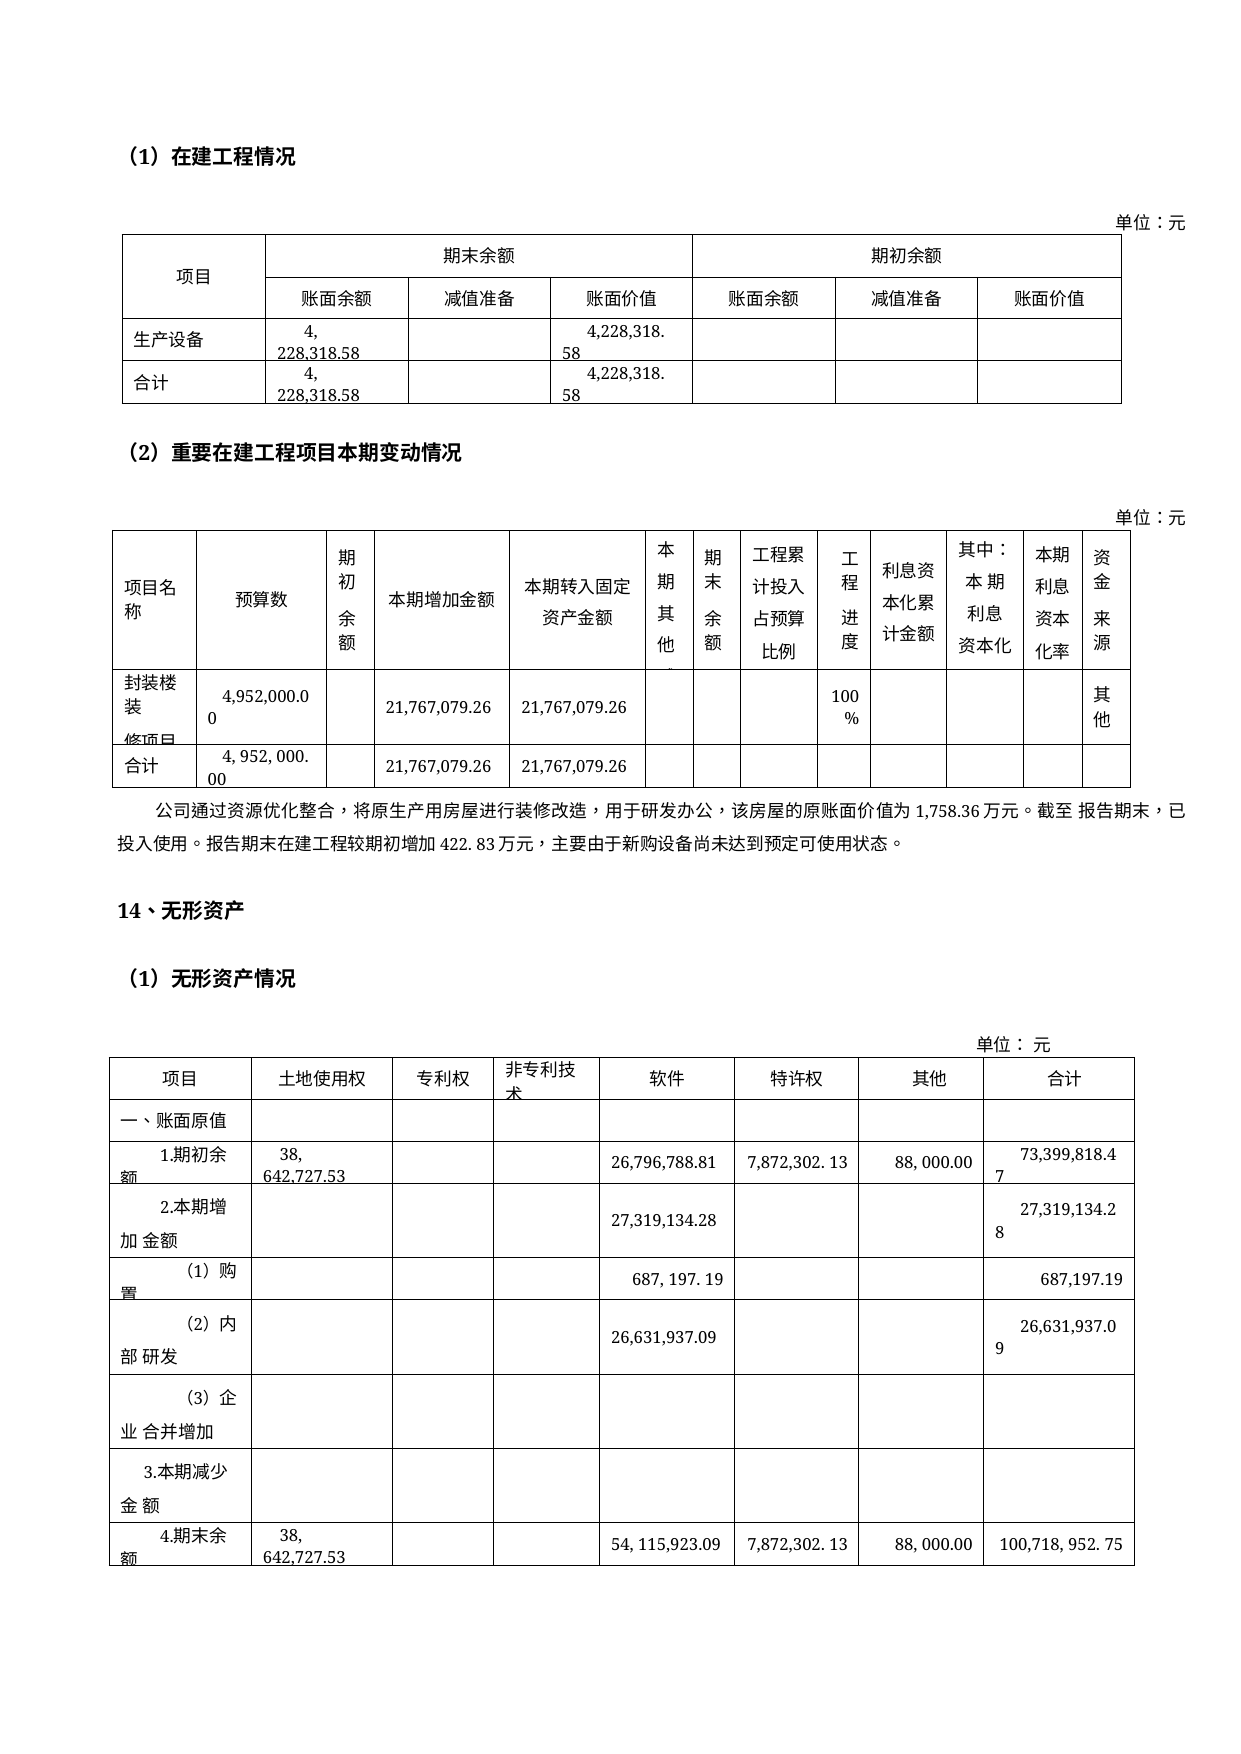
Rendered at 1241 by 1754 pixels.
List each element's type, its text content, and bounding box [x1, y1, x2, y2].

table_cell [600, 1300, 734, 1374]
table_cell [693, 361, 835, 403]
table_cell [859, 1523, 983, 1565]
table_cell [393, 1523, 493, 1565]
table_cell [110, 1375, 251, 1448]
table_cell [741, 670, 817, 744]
text 单位： 元 [976, 1033, 1186, 1057]
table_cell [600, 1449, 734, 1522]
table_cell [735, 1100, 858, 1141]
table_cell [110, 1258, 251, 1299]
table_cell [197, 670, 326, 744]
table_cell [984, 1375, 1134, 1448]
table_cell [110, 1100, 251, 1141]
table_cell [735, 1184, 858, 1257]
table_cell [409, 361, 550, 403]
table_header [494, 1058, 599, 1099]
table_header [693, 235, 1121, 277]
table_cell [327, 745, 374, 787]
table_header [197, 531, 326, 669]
subtitle 14、无形资产 [57, 897, 1186, 925]
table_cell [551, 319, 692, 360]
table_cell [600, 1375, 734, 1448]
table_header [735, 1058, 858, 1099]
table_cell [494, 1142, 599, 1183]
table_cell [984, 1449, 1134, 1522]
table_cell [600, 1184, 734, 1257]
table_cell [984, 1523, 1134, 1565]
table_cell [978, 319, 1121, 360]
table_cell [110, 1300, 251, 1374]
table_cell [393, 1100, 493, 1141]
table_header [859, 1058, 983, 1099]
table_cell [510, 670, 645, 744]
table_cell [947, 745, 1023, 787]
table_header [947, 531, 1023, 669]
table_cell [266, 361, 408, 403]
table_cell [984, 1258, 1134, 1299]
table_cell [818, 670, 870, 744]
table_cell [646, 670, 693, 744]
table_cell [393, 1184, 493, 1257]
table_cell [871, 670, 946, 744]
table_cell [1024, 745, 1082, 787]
text 公司通过资源优化整合，将原生产用房屋进行装修改造，用于研发办公，该房屋的原账面价值为1,758.36万元。截至 报告期末，已投入使用。报告期末在建工程较期初增加422. 83万元，主要由于新购设备尚未达到预定可使用状态。 [117, 792, 1186, 857]
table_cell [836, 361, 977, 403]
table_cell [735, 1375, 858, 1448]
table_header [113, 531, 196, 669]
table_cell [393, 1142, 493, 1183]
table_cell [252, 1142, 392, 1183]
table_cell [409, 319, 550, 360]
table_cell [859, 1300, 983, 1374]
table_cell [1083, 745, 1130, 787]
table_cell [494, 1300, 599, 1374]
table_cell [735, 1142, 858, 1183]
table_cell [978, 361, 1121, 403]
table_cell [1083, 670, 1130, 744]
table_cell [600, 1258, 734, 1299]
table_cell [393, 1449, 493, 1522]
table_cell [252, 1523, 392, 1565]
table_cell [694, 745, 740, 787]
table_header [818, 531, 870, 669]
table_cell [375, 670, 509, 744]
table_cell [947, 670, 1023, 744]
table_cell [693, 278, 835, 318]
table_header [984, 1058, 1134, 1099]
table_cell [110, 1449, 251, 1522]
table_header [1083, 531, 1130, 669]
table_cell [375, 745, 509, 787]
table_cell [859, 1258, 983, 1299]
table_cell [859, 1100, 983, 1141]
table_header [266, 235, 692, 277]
subtitle （2）重要在建工程项目本期变动情况 [57, 438, 1186, 466]
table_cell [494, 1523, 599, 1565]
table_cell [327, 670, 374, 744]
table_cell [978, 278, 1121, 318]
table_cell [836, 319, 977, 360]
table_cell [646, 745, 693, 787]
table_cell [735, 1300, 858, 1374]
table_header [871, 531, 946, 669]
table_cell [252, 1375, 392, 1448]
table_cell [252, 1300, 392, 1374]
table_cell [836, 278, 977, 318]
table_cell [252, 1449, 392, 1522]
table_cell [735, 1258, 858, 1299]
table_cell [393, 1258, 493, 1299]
text 单位：元 [57, 210, 1186, 234]
subtitle （1）无形资产情况 [57, 964, 1186, 993]
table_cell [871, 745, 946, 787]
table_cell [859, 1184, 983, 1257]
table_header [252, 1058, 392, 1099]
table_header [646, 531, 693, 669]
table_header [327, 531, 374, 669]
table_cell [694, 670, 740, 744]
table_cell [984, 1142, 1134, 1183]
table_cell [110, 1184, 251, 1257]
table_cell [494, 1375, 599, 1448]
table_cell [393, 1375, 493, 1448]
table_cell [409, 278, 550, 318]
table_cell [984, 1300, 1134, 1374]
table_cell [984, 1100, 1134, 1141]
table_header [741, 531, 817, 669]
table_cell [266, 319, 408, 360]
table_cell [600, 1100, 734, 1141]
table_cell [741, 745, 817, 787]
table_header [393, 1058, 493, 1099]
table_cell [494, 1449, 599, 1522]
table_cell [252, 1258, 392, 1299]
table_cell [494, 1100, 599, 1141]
subtitle （1）在建工程情况 [57, 142, 1186, 171]
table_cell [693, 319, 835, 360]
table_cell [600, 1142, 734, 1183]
text 单位：元 [57, 506, 1186, 530]
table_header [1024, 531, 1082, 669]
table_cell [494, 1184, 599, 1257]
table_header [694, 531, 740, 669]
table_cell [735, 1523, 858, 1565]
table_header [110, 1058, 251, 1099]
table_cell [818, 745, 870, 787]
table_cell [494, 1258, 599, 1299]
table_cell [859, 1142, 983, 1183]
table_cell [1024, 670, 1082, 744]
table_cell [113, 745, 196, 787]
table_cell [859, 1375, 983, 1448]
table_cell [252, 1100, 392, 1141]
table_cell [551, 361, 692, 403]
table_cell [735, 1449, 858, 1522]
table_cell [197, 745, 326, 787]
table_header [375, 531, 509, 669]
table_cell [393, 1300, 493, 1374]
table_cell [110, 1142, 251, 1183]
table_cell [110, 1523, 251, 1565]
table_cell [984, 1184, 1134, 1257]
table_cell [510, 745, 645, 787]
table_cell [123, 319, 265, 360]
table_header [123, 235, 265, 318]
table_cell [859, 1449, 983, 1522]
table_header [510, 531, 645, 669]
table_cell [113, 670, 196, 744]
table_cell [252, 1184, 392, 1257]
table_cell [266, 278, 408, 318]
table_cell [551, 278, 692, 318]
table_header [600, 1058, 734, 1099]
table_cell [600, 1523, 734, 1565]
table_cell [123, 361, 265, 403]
